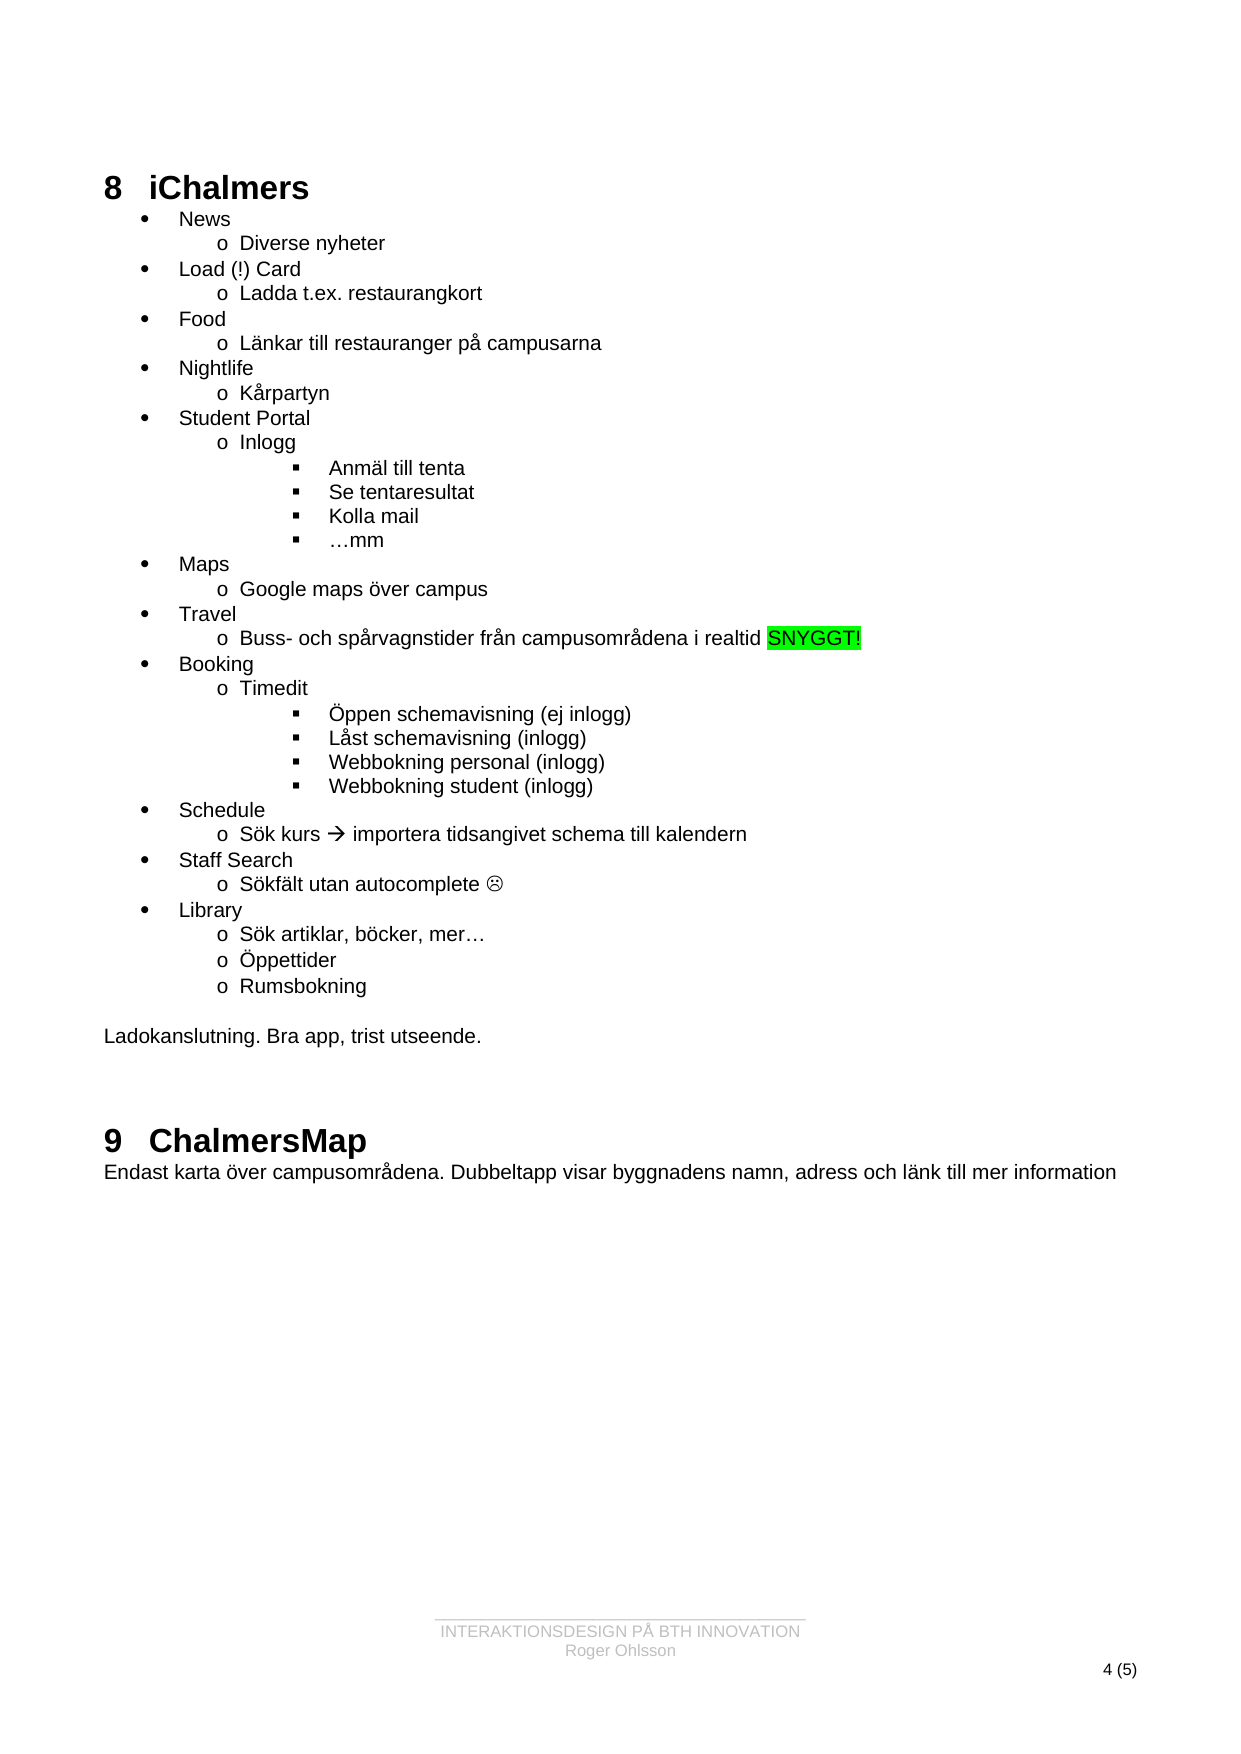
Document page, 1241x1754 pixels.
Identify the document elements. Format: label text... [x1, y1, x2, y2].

list Diverse nyheter [216, 231, 1137, 256]
list Sök artiklar, böcker, mer… [216, 922, 1137, 948]
list Food [141, 306, 1137, 330]
list Schedule [141, 798, 1137, 822]
subtitle ChalmersMap [103, 1121, 1137, 1160]
list Kolla mail [291, 504, 1137, 528]
list Öppen schemavisning (ej inlogg) [291, 702, 1137, 726]
subtitle iChalmers [103, 168, 1137, 207]
list News [141, 207, 1137, 231]
list Sökfält utan autocomplete [216, 872, 1137, 898]
list Låst schemavisning (inlogg) [291, 726, 1137, 750]
list …mm [291, 528, 1137, 552]
list Library [141, 898, 1137, 922]
list Nightlife [141, 356, 1137, 380]
list Inlogg [216, 430, 1137, 456]
list Webbokning personal (inlogg) [291, 750, 1137, 774]
list Ladda t.ex. restaurangkort [216, 281, 1137, 306]
list Staff Search [141, 848, 1137, 872]
list Webbokning student (inlogg) [291, 774, 1137, 798]
list Google maps över campus [216, 576, 1137, 602]
list Länkar till restauranger på campusarna [216, 330, 1137, 356]
list Anmäl till tenta [291, 456, 1137, 480]
text Endast karta över campusområdena. Dubbeltapp visar byggnadens namn, adress och länk till mer information [103, 1160, 1137, 1184]
list Maps [141, 552, 1137, 576]
list Buss- och spårvagnstider från campusområdena i realtid SNYGGT! [216, 626, 1137, 652]
text Ladokanslutning. Bra app, trist utseende. [103, 1023, 1137, 1047]
list Student Portal [141, 406, 1137, 430]
list Kårpartyn [216, 380, 1137, 406]
list Se tentaresultat [291, 480, 1137, 504]
list Timedit [216, 676, 1137, 702]
list Öppettider [216, 948, 1137, 974]
list Travel [141, 602, 1137, 626]
list Booking [141, 652, 1137, 676]
list Rumsbokning [216, 974, 1137, 999]
list Load (!) Card [141, 256, 1137, 281]
list Sök kurs importera tidsangivet schema till kalendern [216, 822, 1137, 848]
